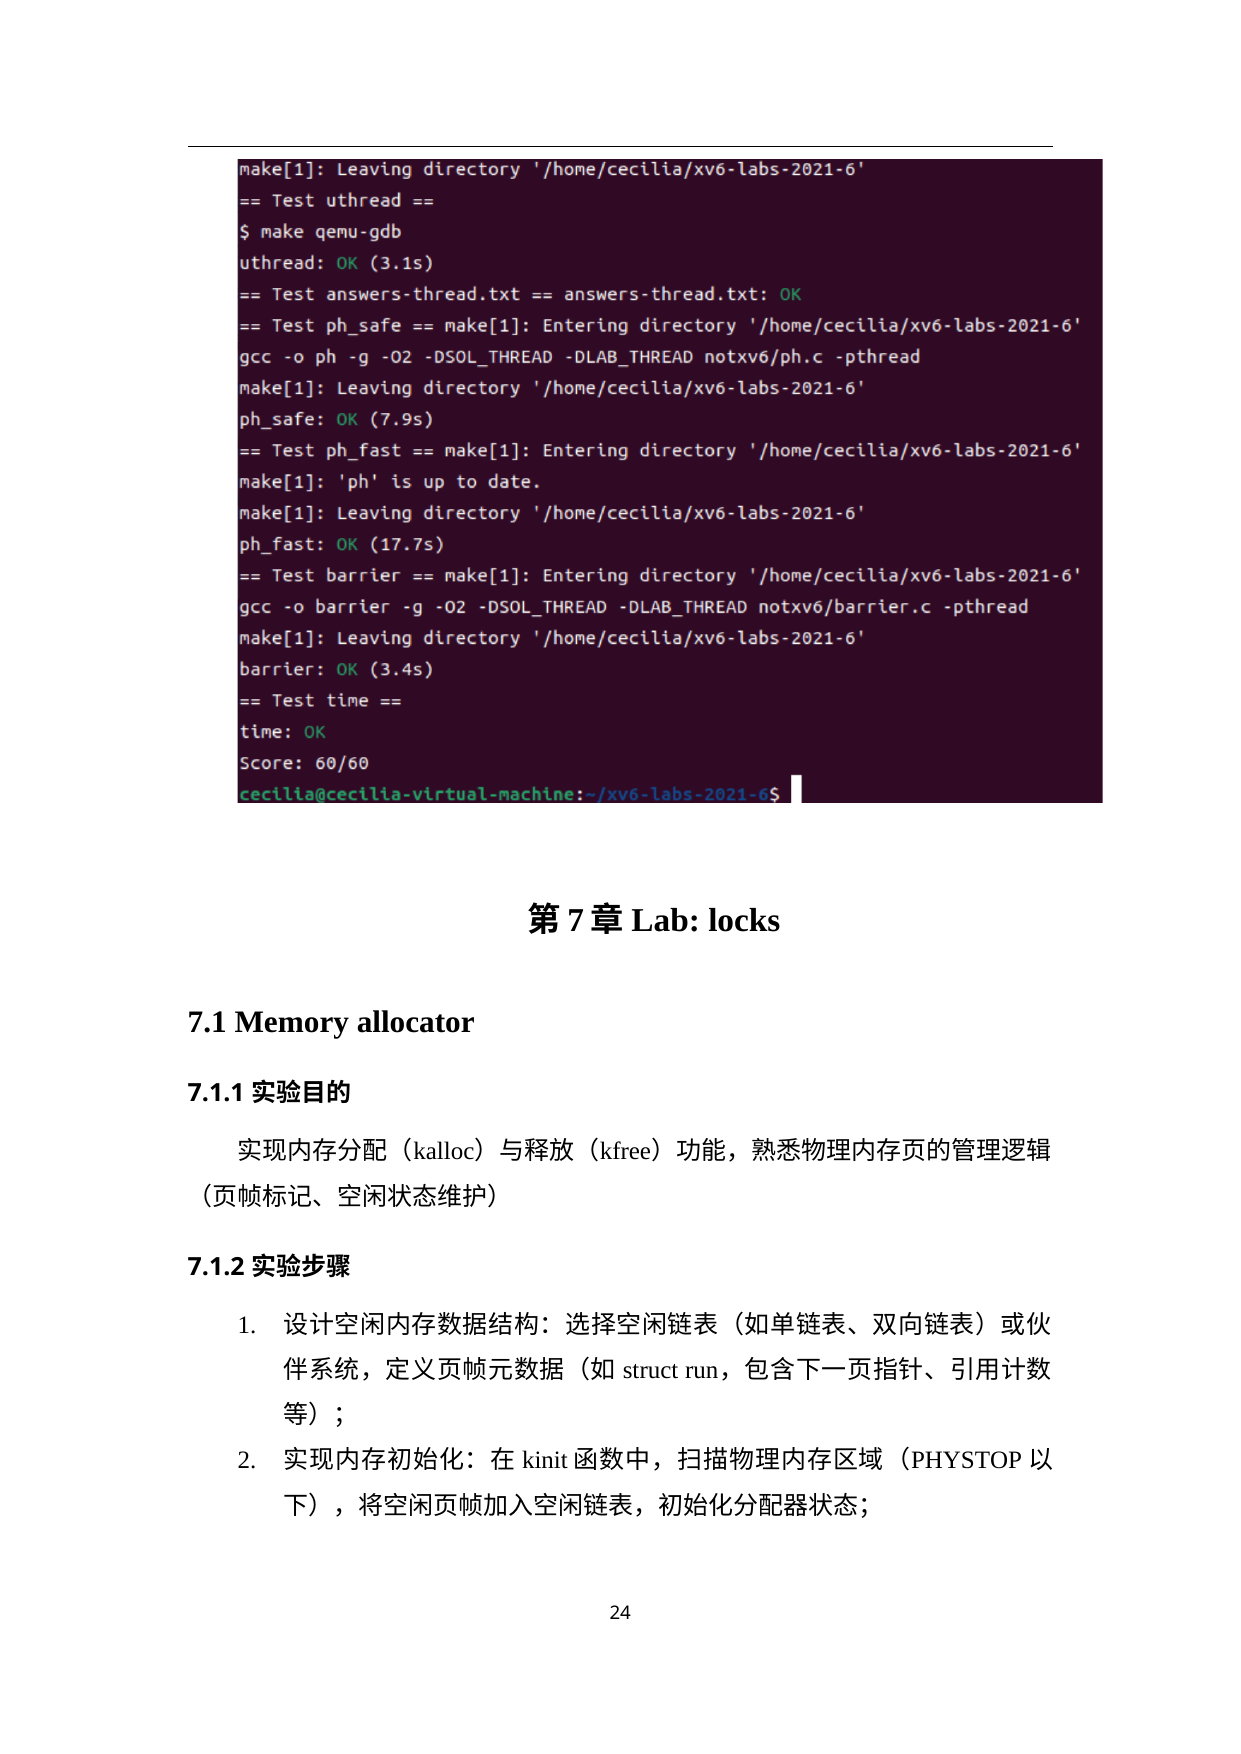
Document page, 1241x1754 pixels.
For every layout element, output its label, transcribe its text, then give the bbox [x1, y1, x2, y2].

list 设计空闲内存数据结构：选择空闲链表（如单链表、双向链表）或伙伴系统，定义页帧元数据（如struct run，包含下一页指针、引用计数等）； [237, 1304, 1053, 1431]
text 实现内存分配（kalloc）与释放（kfree）功能，熟悉物理内存页的管理逻辑（页帧标记、空闲状态维护） [187, 1131, 1053, 1212]
text 7.1 Memory allocator [187, 1003, 1053, 1039]
text 第7章 Lab: locks [187, 893, 1053, 941]
picture [237, 159, 1103, 803]
text 7.1.2 实验步骤 [187, 1246, 1053, 1282]
list 实现内存初始化：在kinit函数中，扫描物理内存区域（PHYSTOP以下），将空闲页帧加入空闲链表，初始化分配器状态； [237, 1440, 1053, 1522]
text 7.1.1 实验目的 [187, 1073, 1053, 1109]
